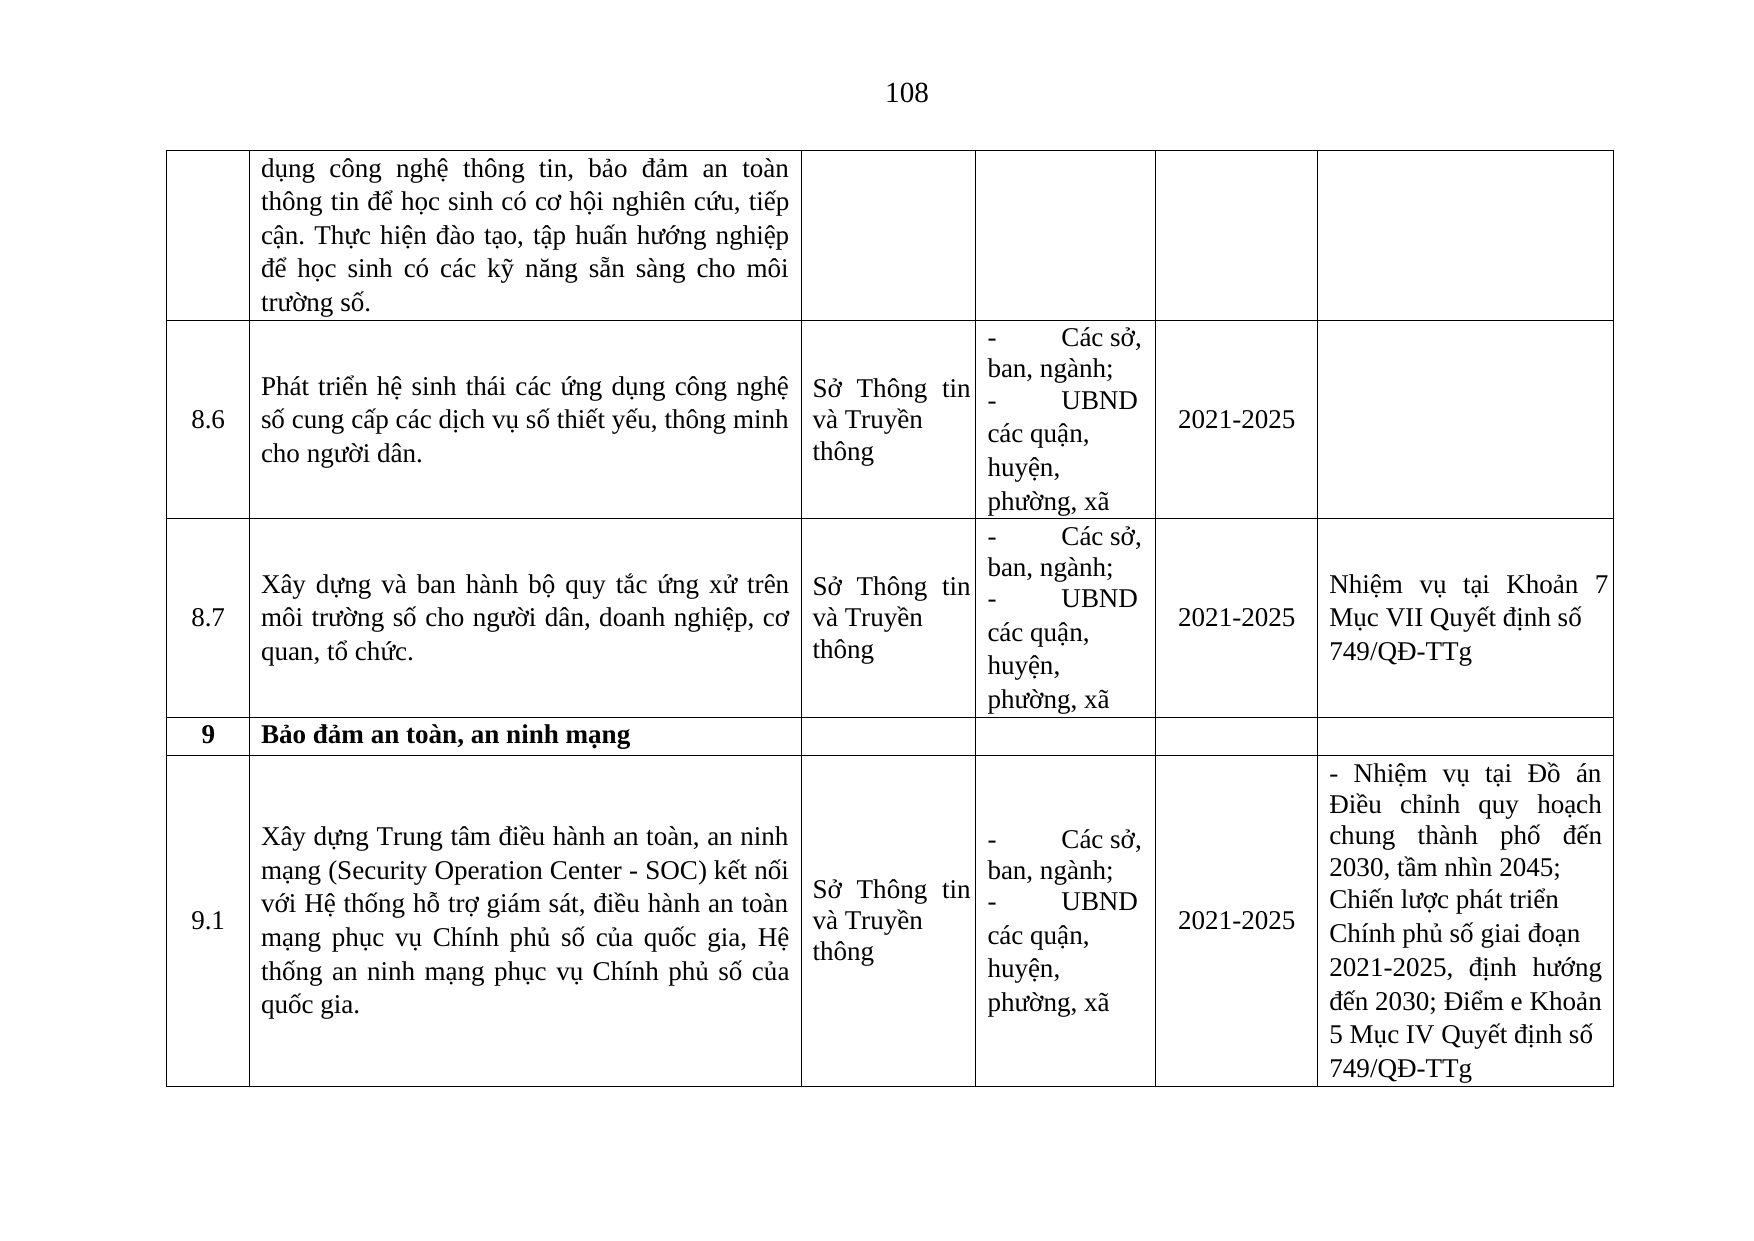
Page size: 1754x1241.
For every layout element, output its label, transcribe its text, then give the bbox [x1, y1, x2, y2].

table_cell [1156, 718, 1317, 755]
table_cell Các sở, ban, ngành; UBND các quận, huyện, phường, xã [976, 321, 1155, 518]
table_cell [802, 756, 975, 1086]
table_cell Các sở, ban, ngành; UBND các quận, huyện, phường, xã [976, 756, 1155, 1086]
table_cell [802, 718, 975, 755]
table_cell 8.7 [167, 519, 249, 717]
table_header [1318, 151, 1613, 320]
table_cell 9 [167, 718, 249, 755]
table_cell Xây dựng và ban hành bộ quy tắc ứng xử trên môi trường số cho người dân, doanh nghiệp, cơ quan, tổ chức. [250, 519, 801, 717]
table_cell Xây dựng Trung tâm điều hành an toàn, an ninh mạng (Security Operation Center - SOC) kết nối với Hệ thống hỗ trợ giám sát, điều hành an toàn mạng phục vụ Chính phủ số của quốc gia, Hệ thống an ninh mạng phục vụ Chính phủ số của quốc gia. [250, 756, 801, 1086]
table_cell 2021-2025 [1156, 756, 1317, 1086]
table_header [802, 151, 975, 320]
table_header [1156, 151, 1317, 320]
table_header [167, 151, 249, 320]
table_cell 8.6 [167, 321, 249, 518]
table_cell Bảo đảm an toàn, an ninh mạng [250, 718, 801, 755]
table_cell 2021-2025 [1156, 321, 1317, 518]
table_cell [1318, 321, 1613, 518]
table_cell - Nhiệm vụ tại Đồ án Điều chỉnh quy hoạch chung thành phố đến 2030, tầm nhìn 2045; Chiến lược phát triển Chính phủ số giai đoạn 2021-2025, định hướng đến 2030; Điểm e Khoản 5 Mục IV Quyết định số 749/QĐ-TTg [1318, 756, 1613, 1086]
table_cell Sở Thông tin và Truyền thông [802, 321, 975, 518]
table_cell 2021-2025 [1156, 519, 1317, 717]
table_cell Phát triển hệ sinh thái các ứng dụng công nghệ số cung cấp các dịch vụ số thiết yếu, thông minh cho người dân. [250, 321, 801, 518]
table_header [976, 151, 1155, 320]
table_cell Nhiệm vụ tại Khoản 7 Mục VII Quyết định số 749/QĐ-TTg [1318, 519, 1613, 717]
table_cell [976, 718, 1155, 755]
table_cell Sở Thông tin và Truyền thông [802, 519, 975, 717]
table_cell [1318, 718, 1613, 755]
table_cell 9.1 [167, 756, 249, 1086]
table_header dụng công nghệ thông tin, bảo đảm an toàn thông tin để học sinh có cơ hội nghiên cứu, tiếp cận. Thực hiện đào tạo, tập huấn hướng nghiệp để học sinh có các kỹ năng sẵn sàng cho môi trường số. [250, 151, 801, 320]
table_cell Các sở, ban, ngành; UBND các quận, huyện, phường, xã [976, 519, 1155, 717]
